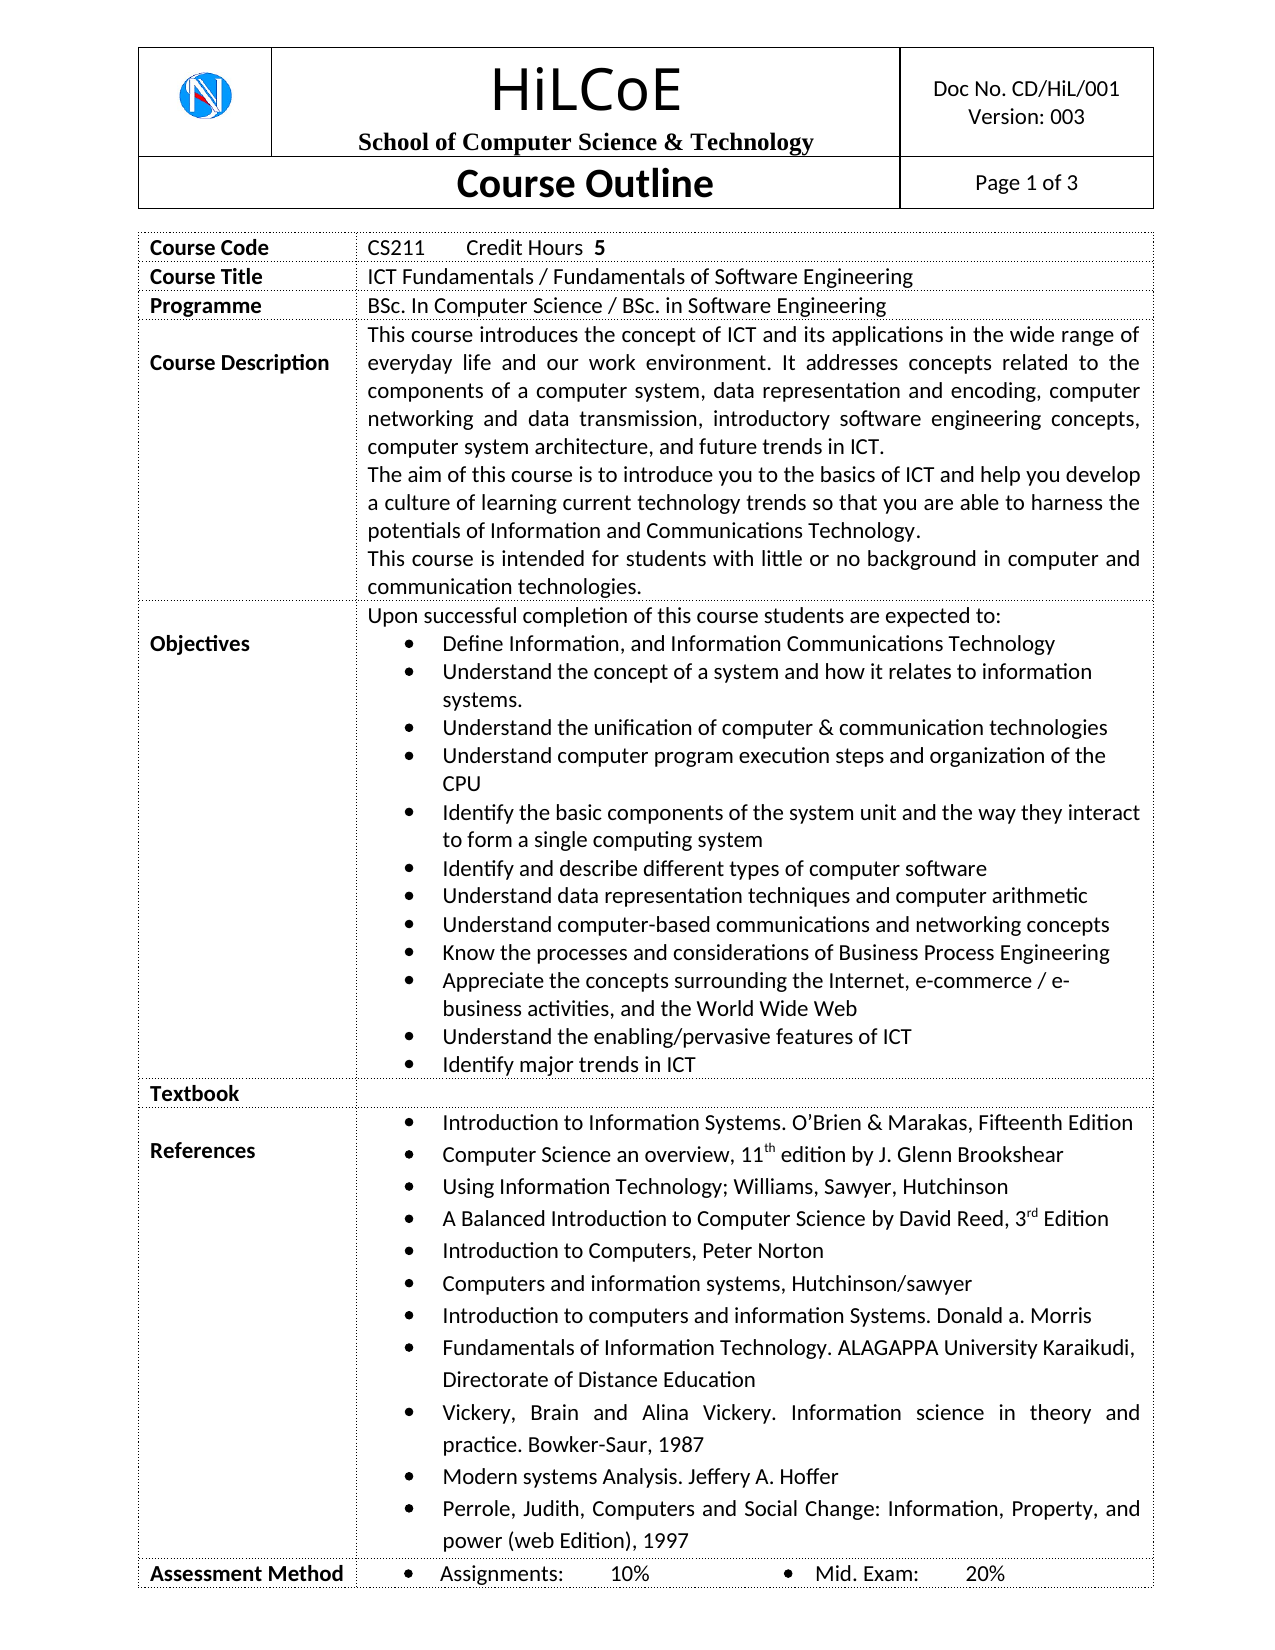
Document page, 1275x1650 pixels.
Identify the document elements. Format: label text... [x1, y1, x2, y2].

table_cell Objectives [139, 600, 356, 1078]
table_cell References [139, 1107, 356, 1558]
table_cell [356, 1078, 1153, 1107]
table_header CS211 Credit Hours 5 [356, 232, 1153, 261]
table_cell [356, 1558, 1153, 1587]
table_cell Programme [139, 290, 356, 319]
table_cell Introduction to Information Systems. O’Brien & Marakas, Fifteenth Edition Computer Science an overview, 11th edition by J. Glenn Brookshear Using Information Technology; Williams, Sawyer, Hutchinson A Balanced Introduction to Computer Science by David Reed, 3rd Edition Introduction to Computers, Peter Norton Computers and information systems, Hutchinson/sawyer Introduction to computers and information Systems. Donald a. Morris Fundamentals of Information Technology. ALAGAPPA University Karaikudi, Directorate of Distance Education Vickery, Brain and Alina Vickery. Information science in theory and practice. Bowker-Saur, 1987 Modern systems Analysis. Jeffery A. Hoffer Perrole, Judith, Computers and Social Change: Information, Property, and power (web Edition), 1997 [356, 1107, 1153, 1558]
table_cell This course introduces the concept of ICT and its applications in the wide range of everyday life and our work environment. It addresses concepts related to the components of a computer system, data representation and encoding, computer networking and data transmission, introductory software engineering concepts, computer system architecture, and future trends in ICT. The aim of this course is to introduce you to the basics of ICT and help you develop a culture of learning current technology trends so that you are able to harness the potentials of Information and Communications Technology. This course is intended for students with little or no background in computer and communication technologies. [356, 319, 1153, 600]
table_cell Upon successful completion of this course students are expected to: Define Information, and Information Communications Technology Understand the concept of a system and how it relates to information systems. Understand the unification of computer & communication technologies Understand computer program execution steps and organization of the CPU Identify the basic components of the system unit and the way they interact to form a single computing system Identify and describe different types of computer software Understand data representation techniques and computer arithmetic Understand computer-based communications and networking concepts Know the processes and considerations of Business Process Engineering Appreciate the concepts surrounding the Internet, e-commerce / e-business activities, and the World Wide Web Understand the enabling/pervasive features of ICT Identify major trends in ICT [356, 600, 1153, 1078]
table_header Course Code [139, 232, 356, 261]
table_cell Course Title [139, 261, 356, 290]
picture [177, 72, 234, 119]
table_cell Textbook [139, 1078, 356, 1107]
table_cell BSc. In Computer Science / BSc. in Software Engineering [356, 290, 1153, 319]
table_cell ICT Fundamentals / Fundamentals of Software Engineering [356, 261, 1153, 290]
table_cell Assessment Method [139, 1558, 356, 1587]
table_cell Course Description [139, 319, 356, 600]
